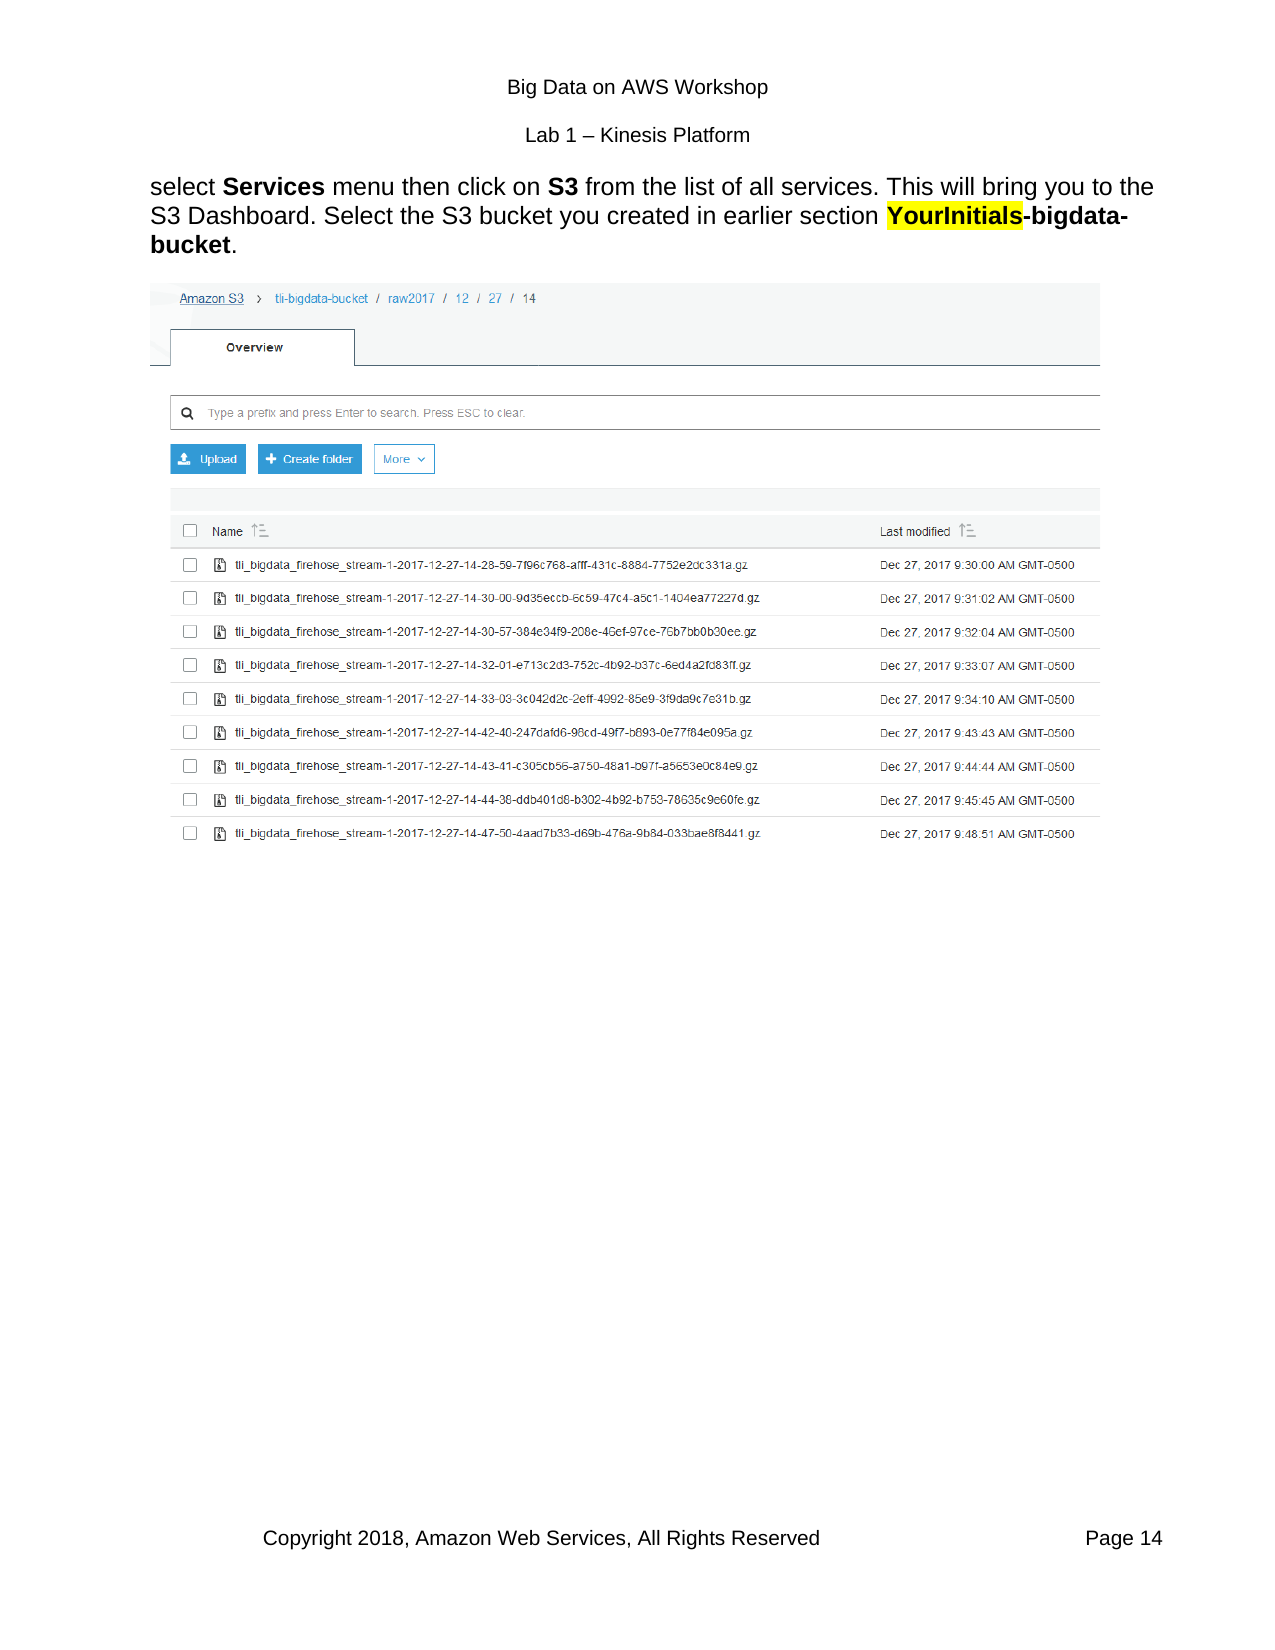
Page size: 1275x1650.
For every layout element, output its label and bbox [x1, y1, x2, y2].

list [112, 172, 1162, 259]
picture [150, 283, 1100, 842]
